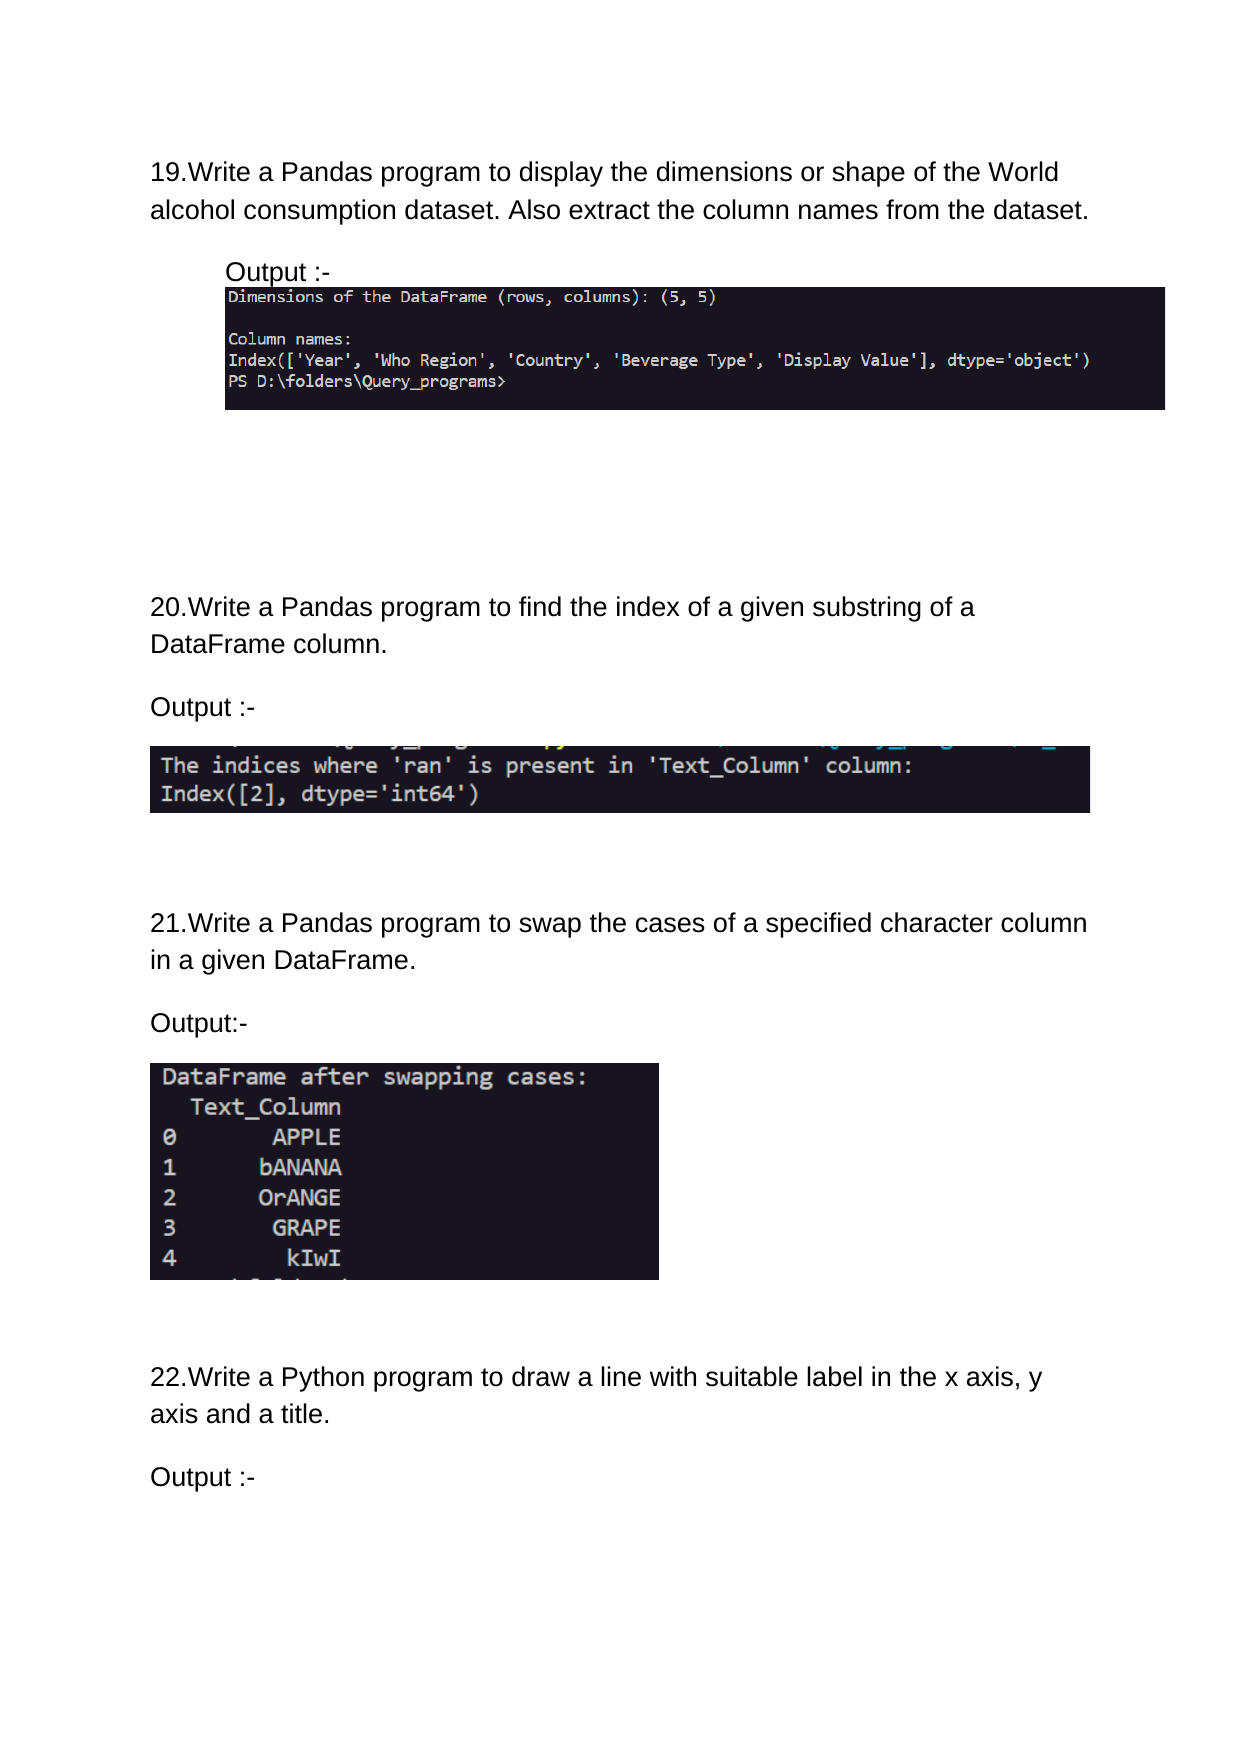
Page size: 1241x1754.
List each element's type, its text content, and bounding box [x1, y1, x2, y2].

picture [225, 287, 1166, 410]
text Output :- [150, 684, 1090, 722]
list Output :- [225, 250, 1090, 287]
text 20.Write a Pandas program to find the index of a given substring of a DataFrame column. [150, 584, 1090, 659]
text 19.Write a Pandas program to display the dimensions or shape of the World alcohol consumption dataset. Also extract the column names from the dataset. [150, 150, 1090, 225]
picture [150, 1063, 659, 1280]
text 21.Write a Pandas program to swap the cases of a specified character column in a given DataFrame. [150, 901, 1090, 976]
text Output :- [150, 1455, 1090, 1492]
picture [150, 746, 1091, 813]
text 22.Write a Python program to draw a line with suitable label in the x axis, y axis and a title. [150, 1355, 1090, 1430]
text Output:- [150, 1001, 1090, 1038]
